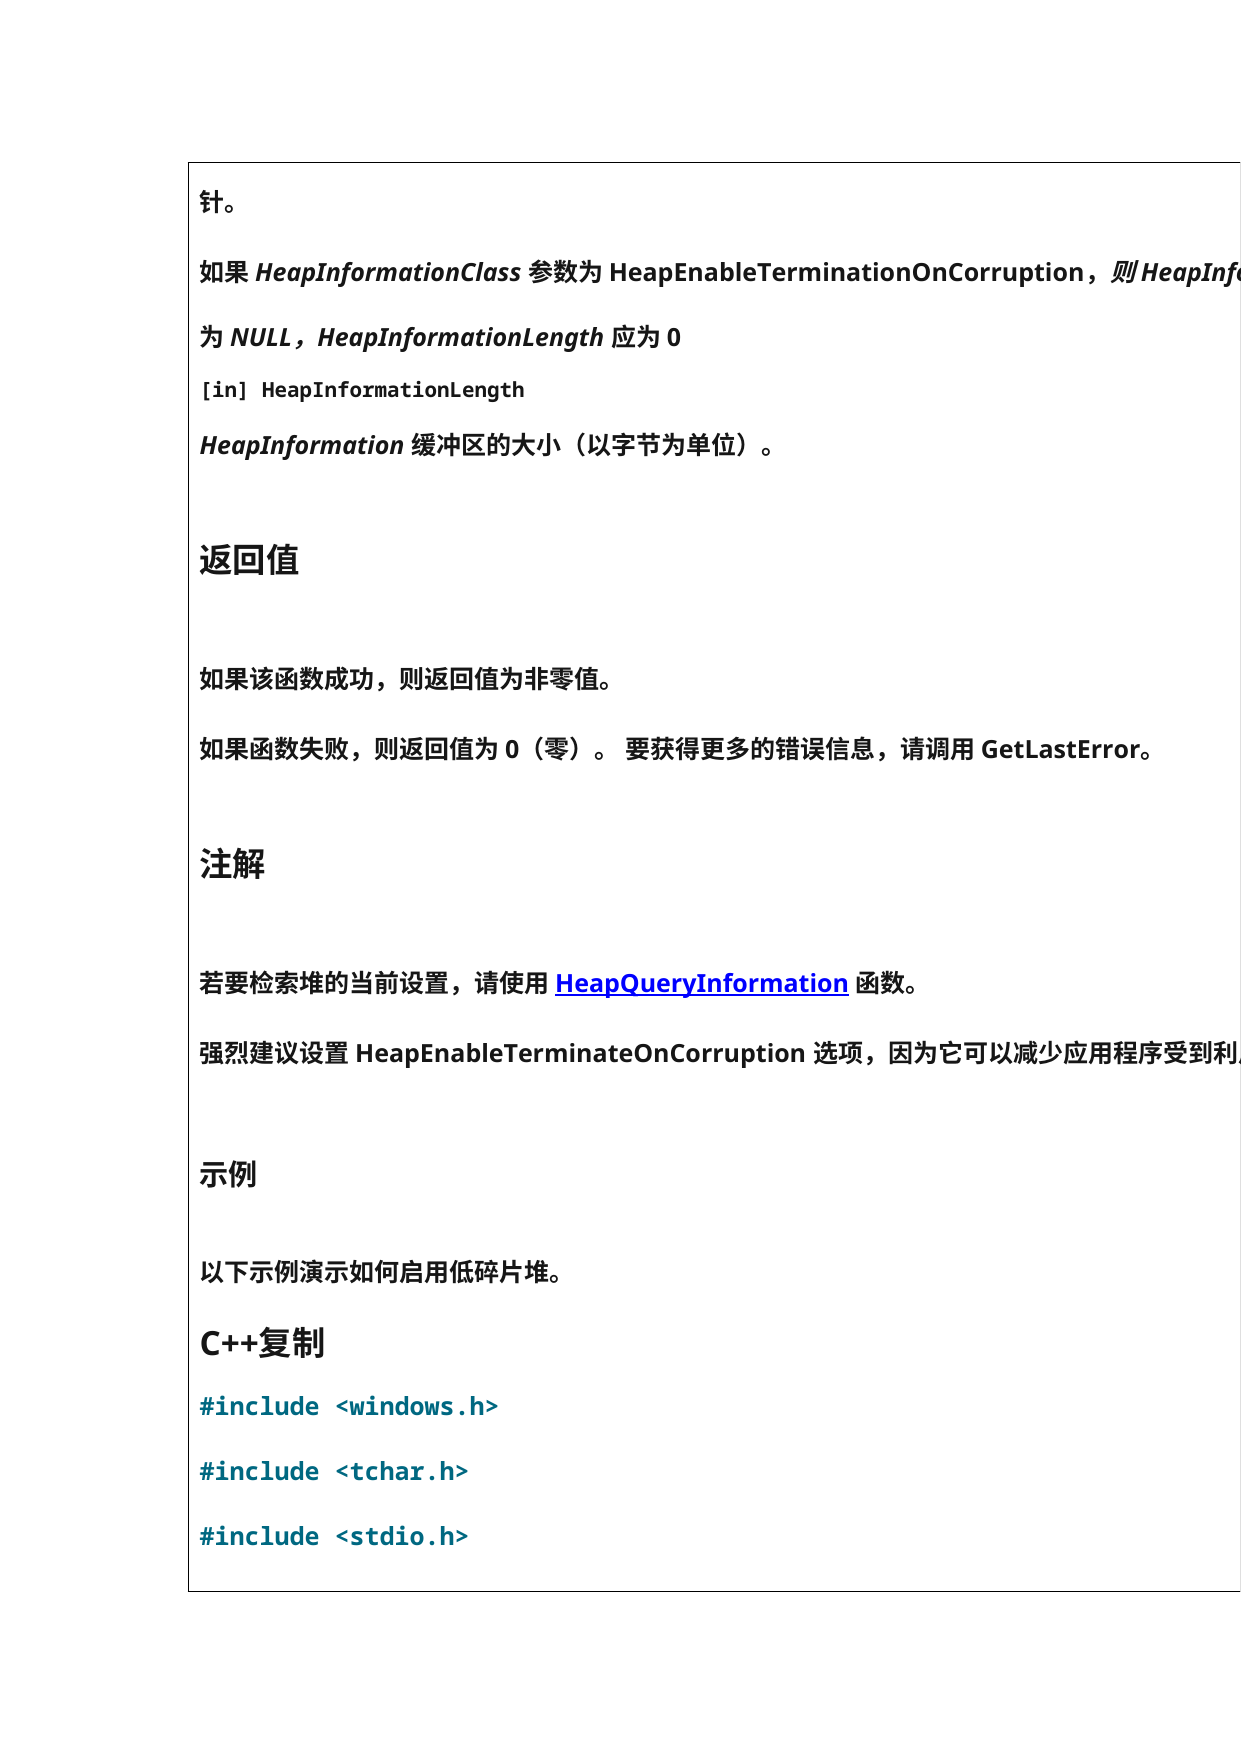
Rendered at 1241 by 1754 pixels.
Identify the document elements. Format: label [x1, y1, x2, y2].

table_header [189, 163, 1240, 1591]
